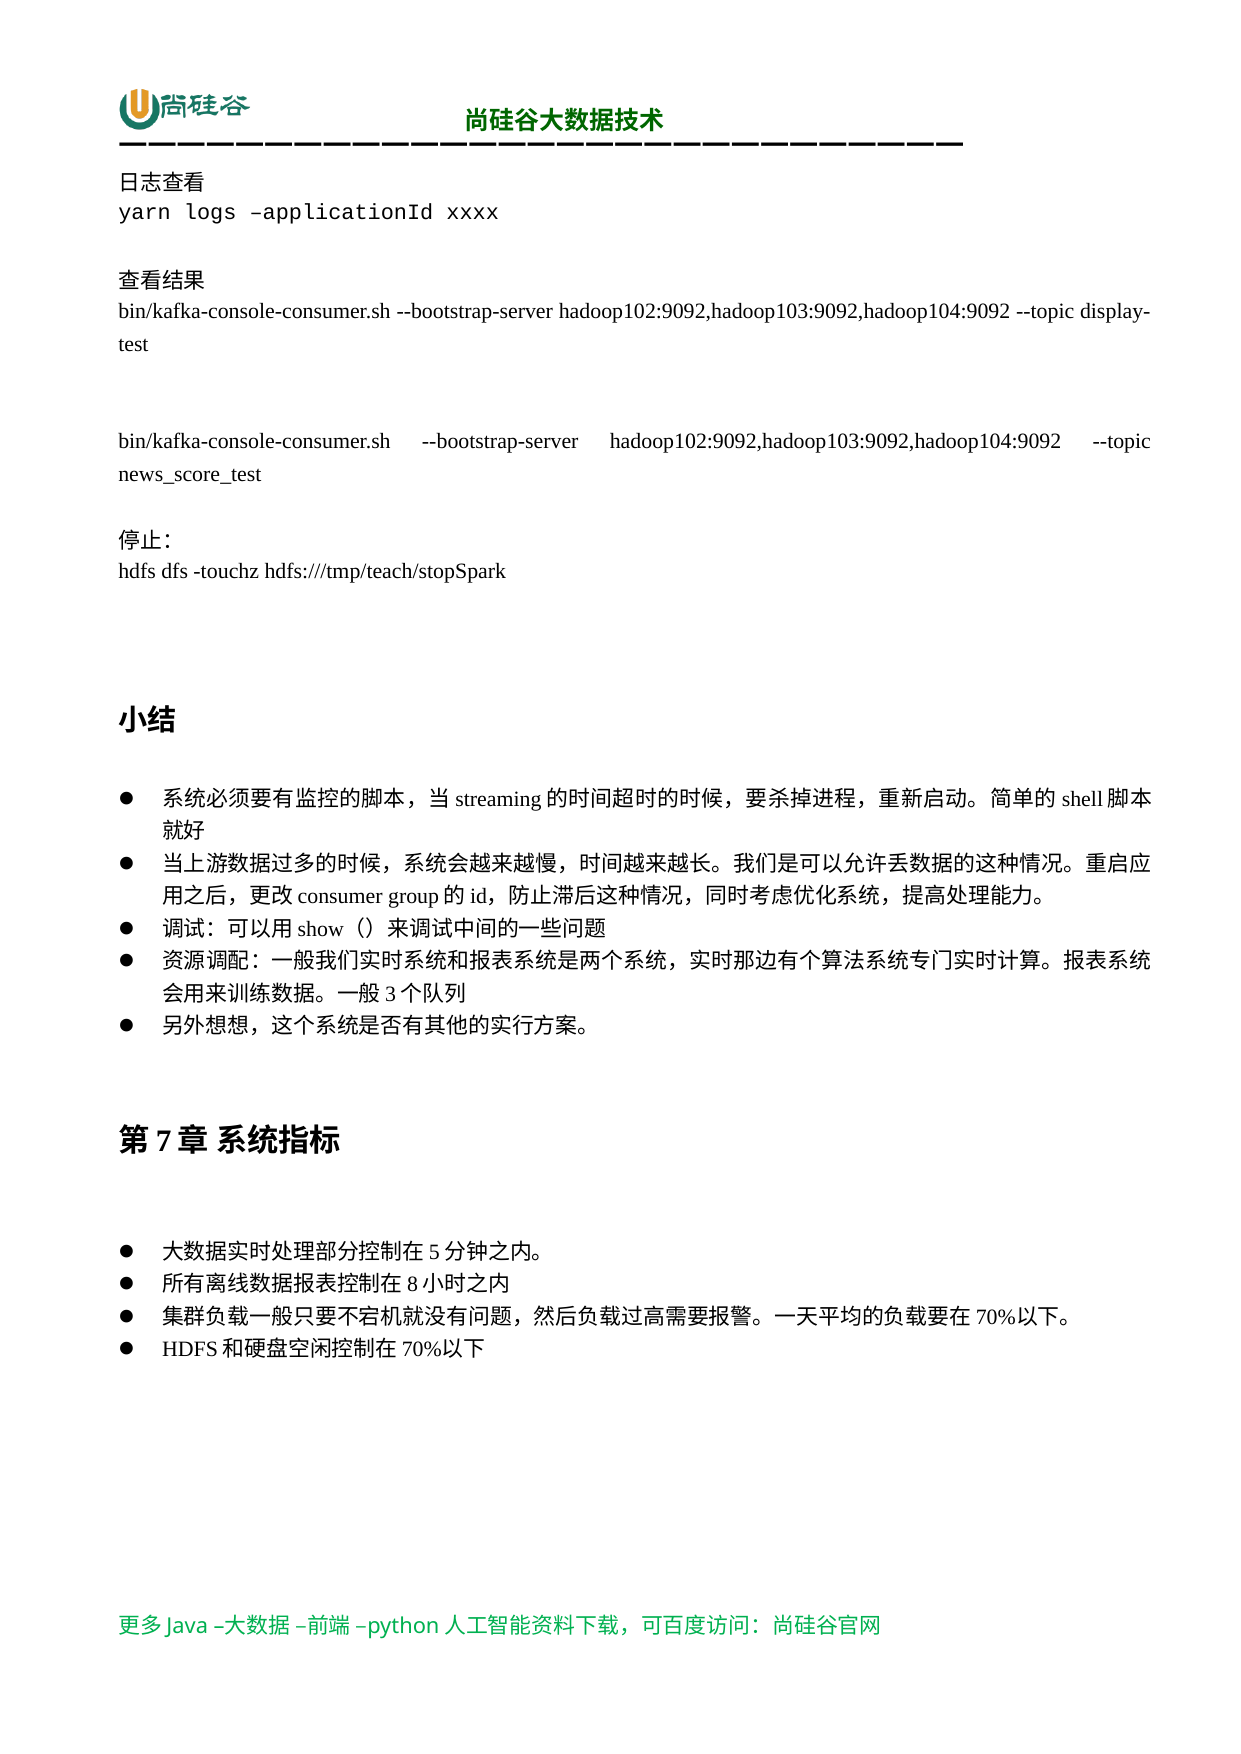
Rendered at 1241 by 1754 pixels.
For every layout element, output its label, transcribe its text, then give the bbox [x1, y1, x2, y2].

text bin/kafka-console-consumer.sh --bootstrap-server hadoop102:9092,hadoop103:9092,hadoop104:9092 --topic news_score_test [118, 425, 1152, 490]
list 大数据实时处理部分控制在5分钟之内。 [118, 1233, 1152, 1266]
list 调试：可以用show（）来调试中间的一些问题 [118, 910, 1152, 943]
text 停止： [118, 522, 1152, 555]
list 系统必须要有监控的脚本，当streaming的时间超时的时候，要杀掉进程，重新启动。简单的shell脚本就好 [118, 780, 1152, 845]
text 日志查看 [118, 165, 1152, 197]
picture [118, 88, 251, 130]
list 当上游数据过多的时候，系统会越来越慢，时间越来越长。我们是可以允许丢数据的这种情况。重启应用之后，更改consumer group的id，防止滞后这种情况，同时考虑优化系统，提高处理能力。 [118, 845, 1152, 910]
list HDFS和硬盘空闲控制在70%以下 [118, 1331, 1152, 1363]
list 另外想想，这个系统是否有其他的实行方案。 [118, 1008, 1152, 1040]
text yarn logs –applicationId xxxx [118, 197, 1152, 230]
text bin/kafka-console-consumer.sh --bootstrap-server hadoop102:9092,hadoop103:9092,hadoop104:9092 --topic display-test [118, 295, 1152, 360]
list 集群负载一般只要不宕机就没有问题，然后负载过高需要报警。一天平均的负载要在70%以下。 [118, 1298, 1152, 1331]
list 资源调配：一般我们实时系统和报表系统是两个系统，实时那边有个算法系统专门实时计算。报表系统会用来训练数据。一般3个队列 [118, 943, 1152, 1008]
text hdfs dfs -touchz hdfs:///tmp/teach/stopSpark [118, 555, 1152, 587]
text 查看结果 [118, 262, 1152, 295]
subtitle 第7章 系统指标 [118, 1105, 1152, 1170]
list 所有离线数据报表控制在8小时之内 [118, 1266, 1152, 1298]
subtitle 小结 [118, 685, 1152, 750]
